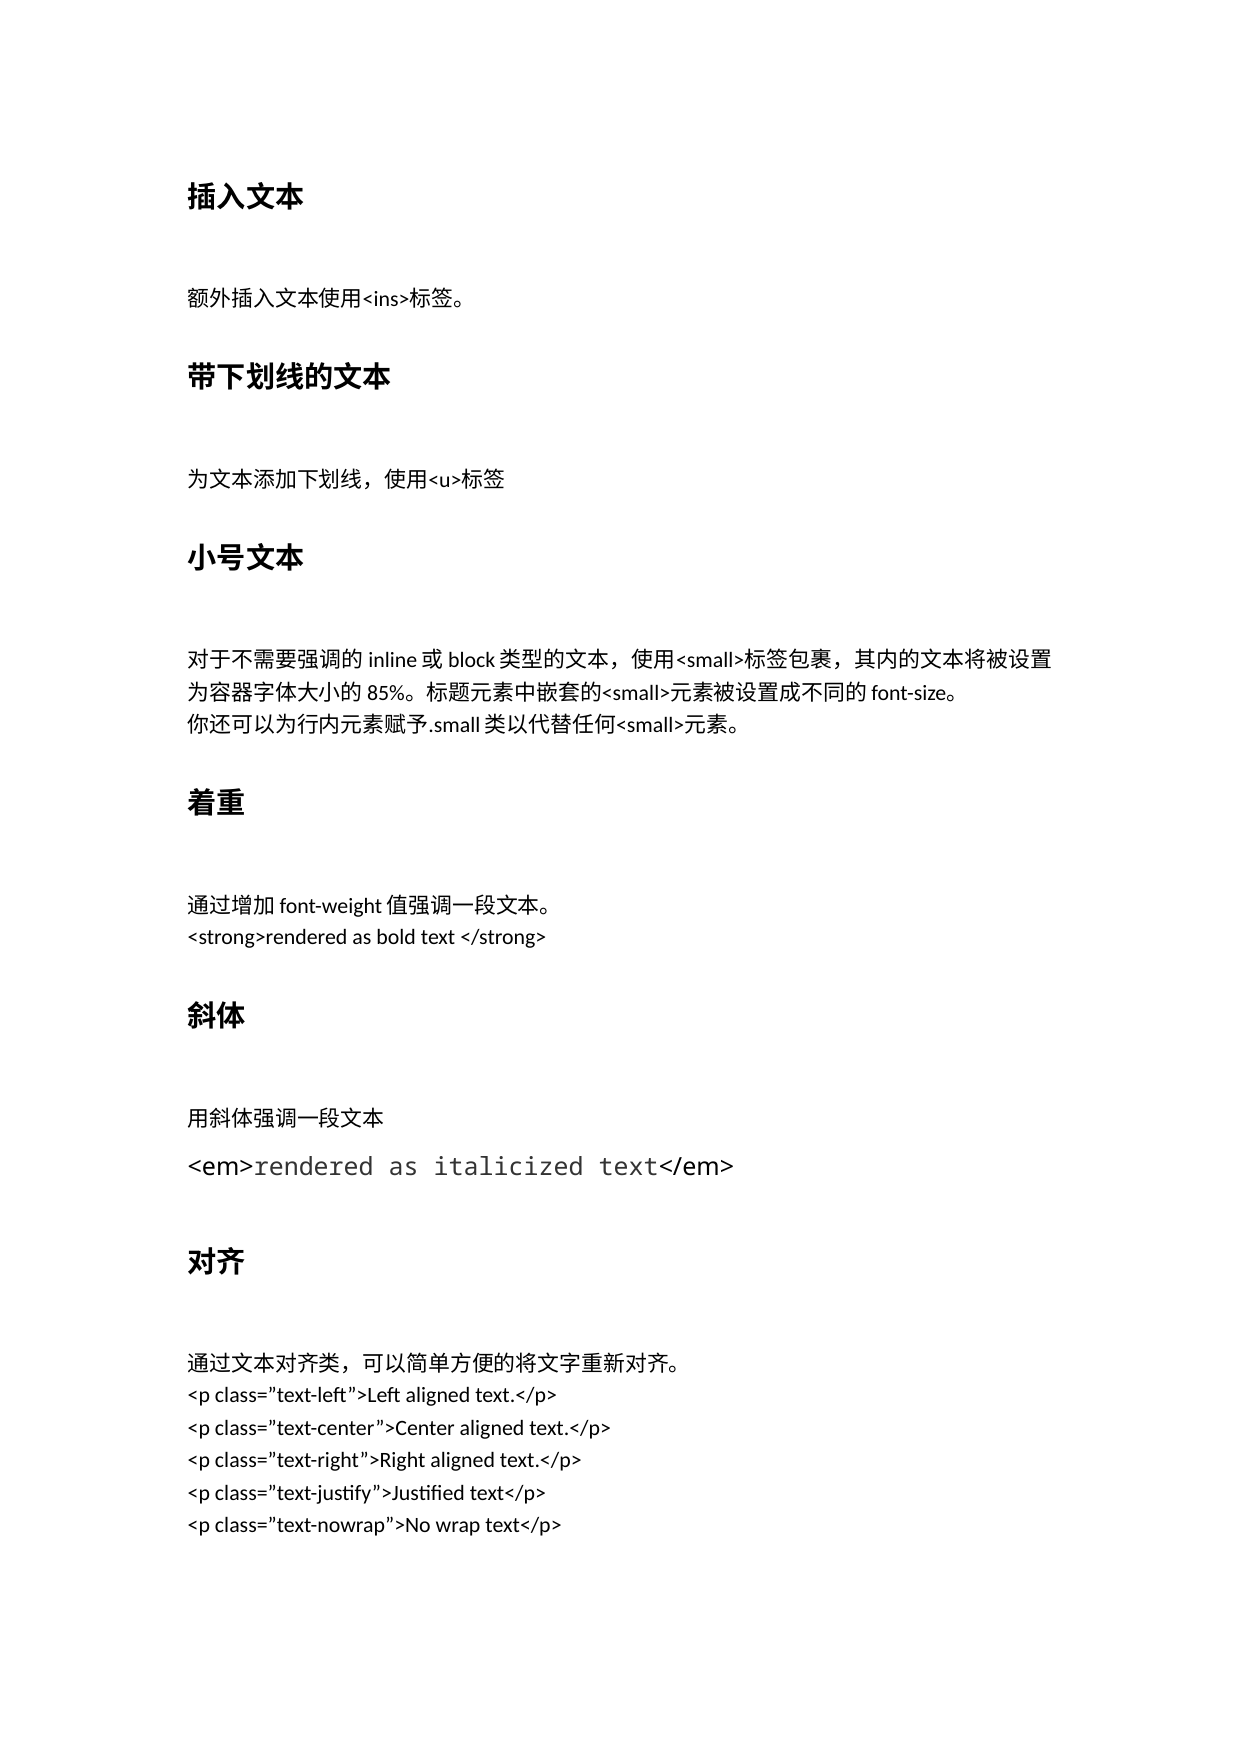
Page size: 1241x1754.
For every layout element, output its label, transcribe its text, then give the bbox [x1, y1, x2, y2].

subtitle 小号文本 [187, 523, 1053, 588]
text 你还可以为行内元素赋予.small类以代替任何<small>元素。 [187, 707, 1053, 739]
subtitle 插入文本 [187, 162, 1053, 227]
text <p class=”text-justify”>Justified text</p> [187, 1476, 1053, 1508]
text 对于不需要强调的inline或block类型的文本，使用<small>标签包裹，其内的文本将被设置为容器字体大小的85%。标题元素中嵌套的<small>元素被设置成不同的font-size。 [187, 642, 1053, 707]
text <em>rendered as italicized text</em> [187, 1133, 1053, 1198]
text 为文本添加下划线，使用<u>标签 [187, 461, 1053, 494]
subtitle 带下划线的文本 [187, 342, 1053, 407]
text 通过文本对齐类，可以简单方便的将文字重新对齐。 [187, 1346, 1053, 1378]
text <p class=”text-left”>Left aligned text.</p> [187, 1378, 1053, 1411]
text <strong>rendered as bold text </strong> [187, 920, 1053, 952]
subtitle 着重 [187, 768, 1053, 833]
subtitle 斜体 [187, 982, 1053, 1047]
text <p class=”text-center”>Center aligned text.</p> [187, 1411, 1053, 1443]
text <p class=”text-nowrap”>No wrap text</p> [187, 1508, 1053, 1541]
subtitle 对齐 [187, 1227, 1053, 1292]
text 用斜体强调一段文本 [187, 1100, 1053, 1133]
text <p class=”text-right”>Right aligned text.</p> [187, 1443, 1053, 1476]
text 通过增加font-weight值强调一段文本。 [187, 887, 1053, 920]
text 额外插入文本使用<ins>标签。 [187, 281, 1053, 313]
